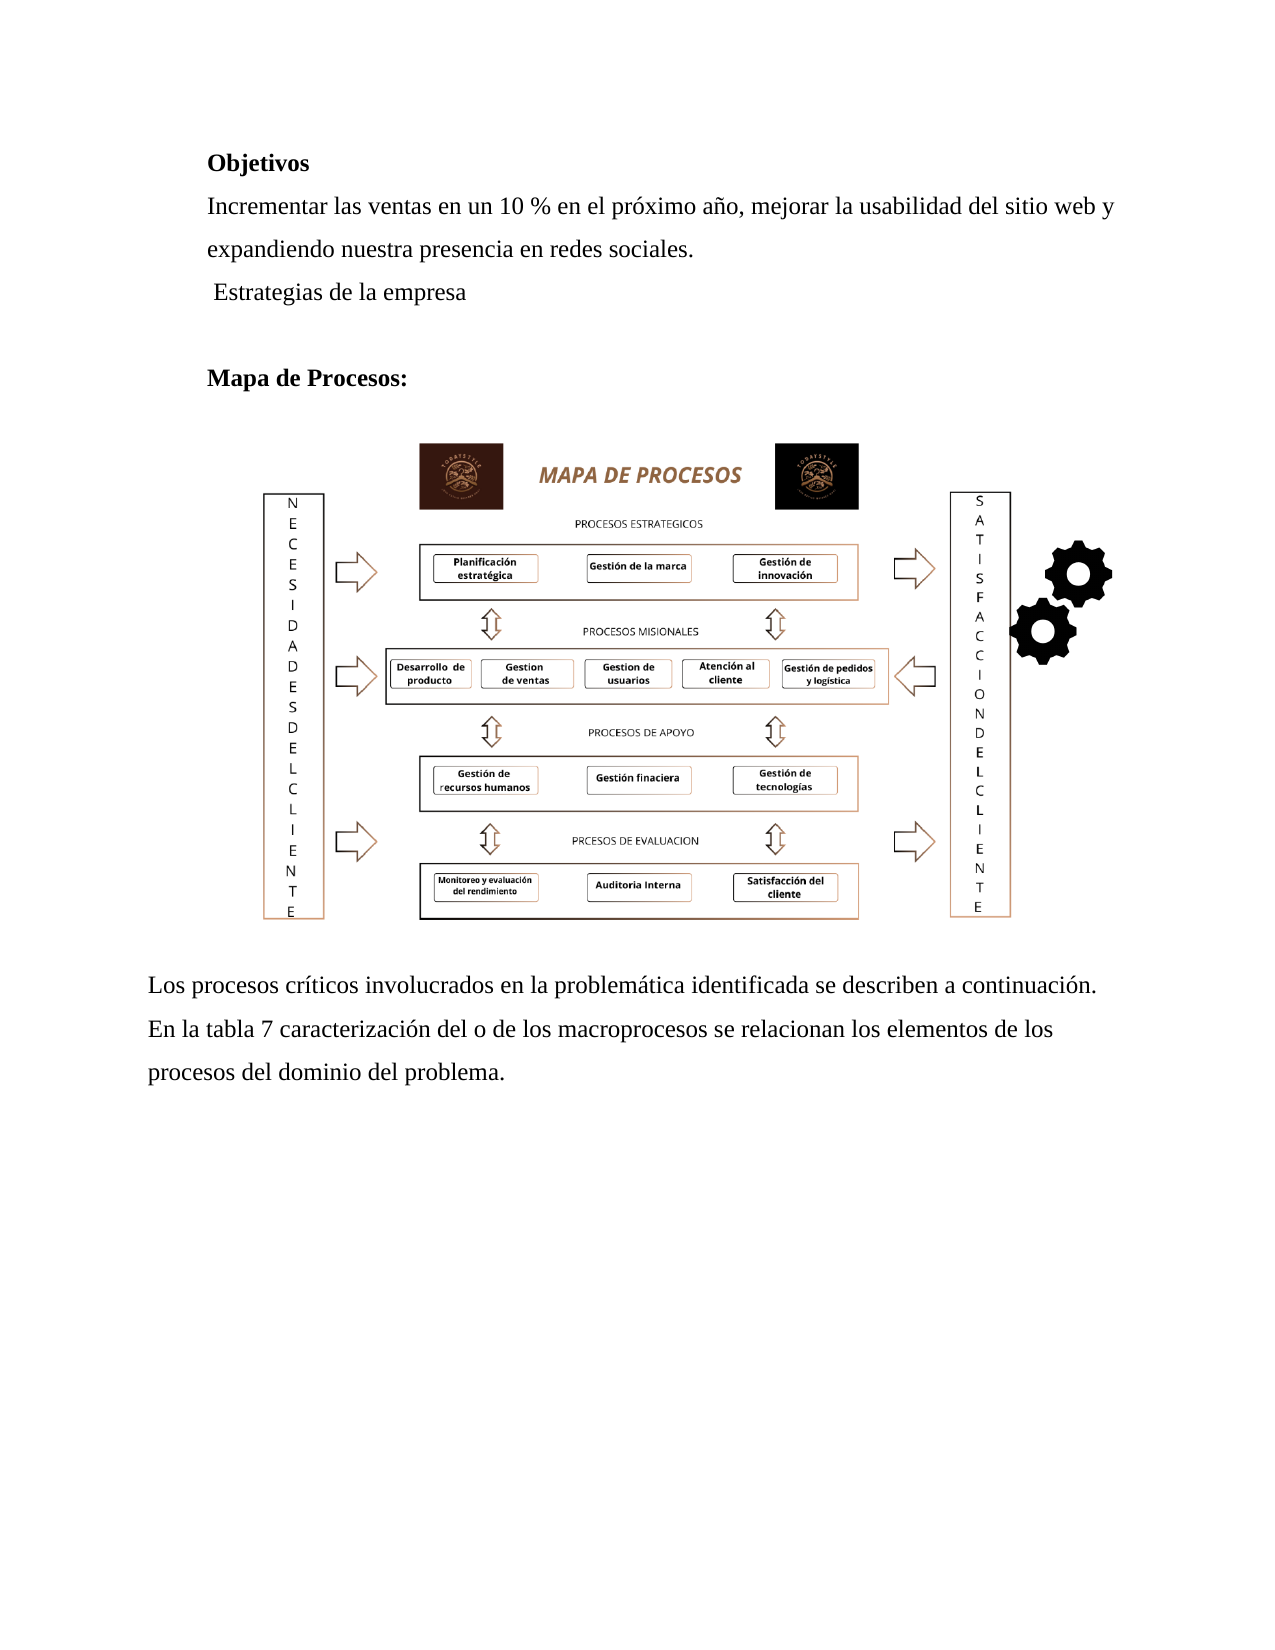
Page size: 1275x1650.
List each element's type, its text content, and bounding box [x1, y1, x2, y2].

text Incrementar las ventas en un 10 % en el próximo año, mejorar la usabilidad del sitio web y expandiendo nuestra presencia en redes sociales. [207, 191, 1127, 263]
picture [147, 406, 1136, 957]
text Objetivos [148, 148, 1127, 176]
text Los procesos críticos involucrados en la problemática identificada se describen a continuación. [148, 971, 1127, 999]
text En la tabla 7 caracterización del o de los macroprocesos se relacionan los elementos de los procesos del dominio del problema. [148, 1014, 1127, 1086]
text Estrategias de la empresa [148, 277, 1127, 306]
text Mapa de Procesos: [148, 363, 1127, 392]
